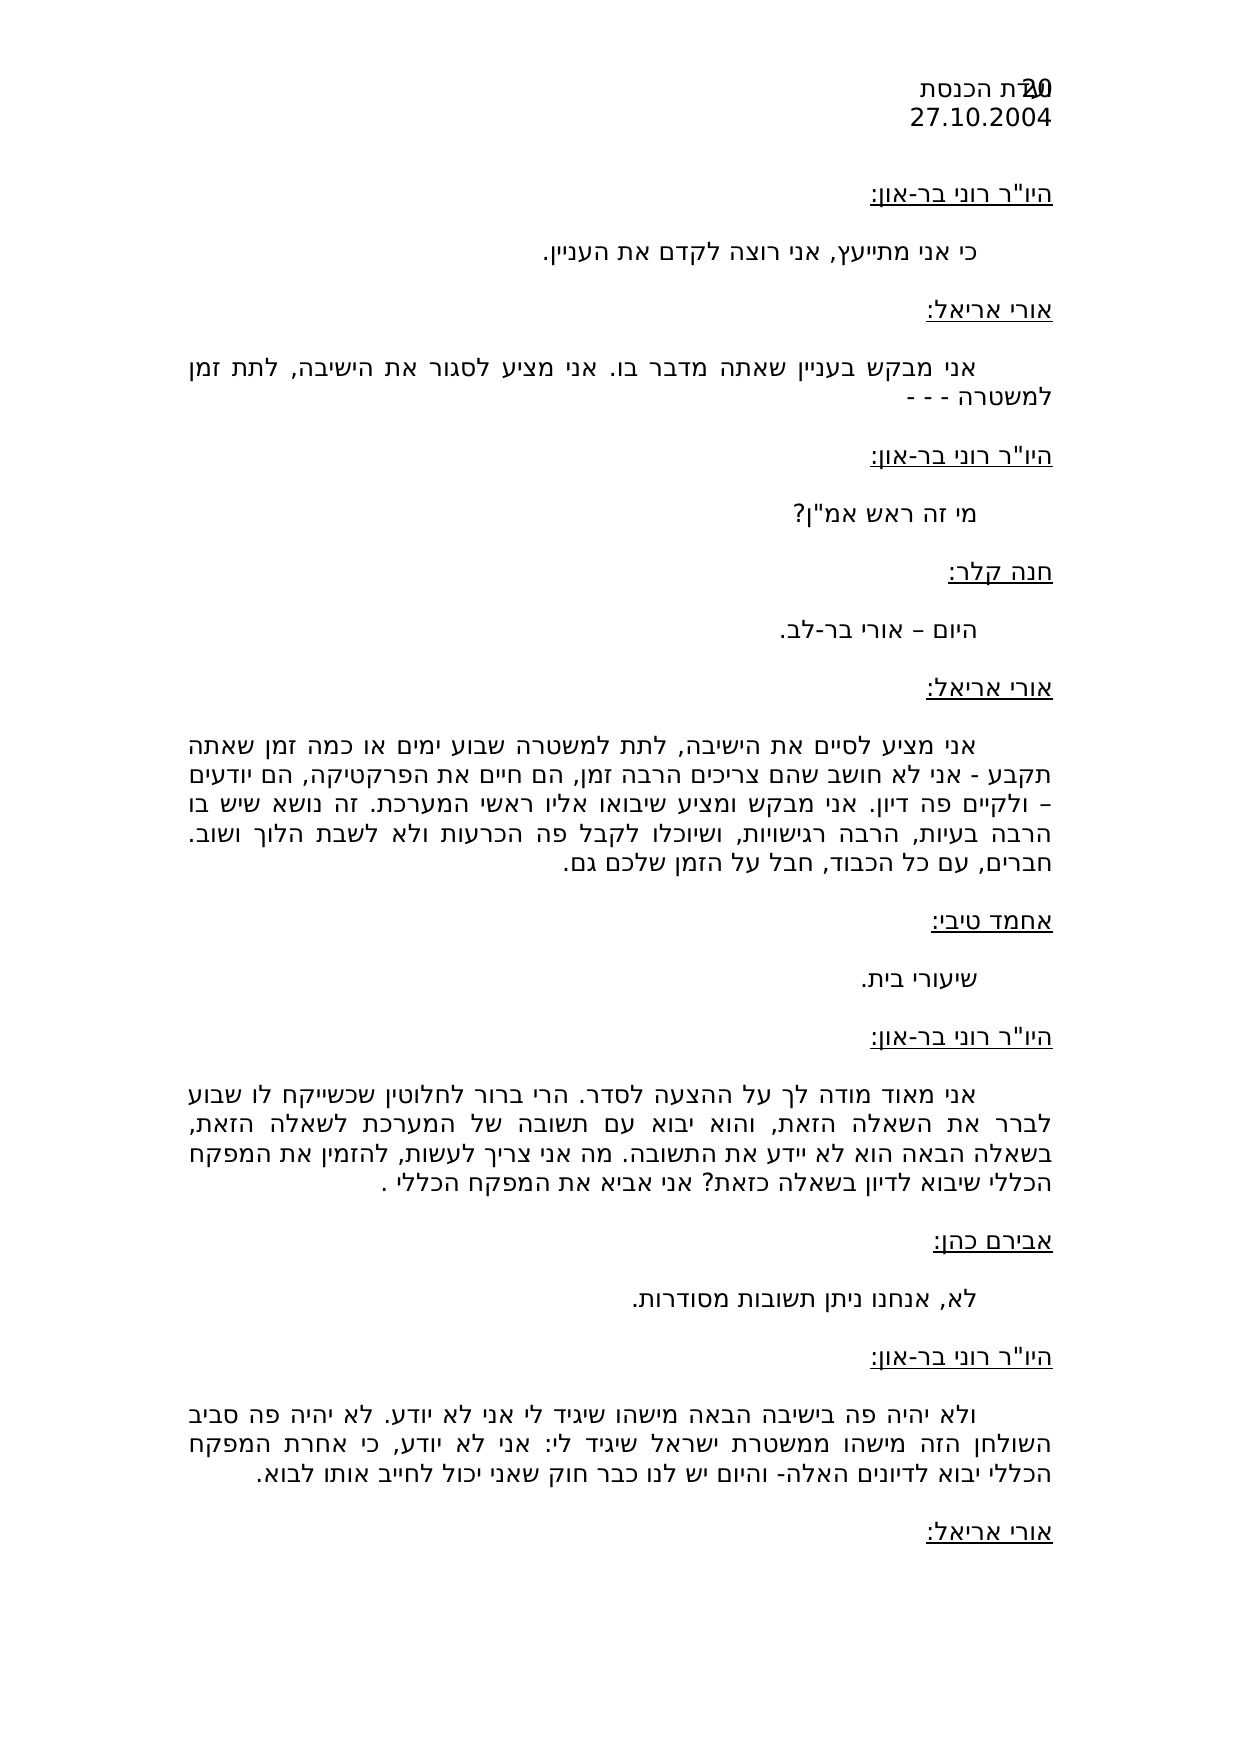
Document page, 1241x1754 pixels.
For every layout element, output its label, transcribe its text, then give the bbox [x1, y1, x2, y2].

text אחמד טיבי: [187, 877, 1053, 935]
text אני מאוד מודה לך על ההצעה לסדר. הרי ברור לחלוטין שכשייקח לו שבוע לברר את השאלה הזאת, והוא יבוא עם תשובה של המערכת לשאלה הזאת, בשאלה הבאה הוא לא יידע את התשובה. מה אני צריך לעשות, להזמין את המפקח הכללי שיבוא לדיון בשאלה כזאת? אני אביא את המפקח הכללי . [187, 1080, 1053, 1197]
text היום – אורי בר-לב. [187, 615, 1053, 644]
text היו"ר רוני בר-און: [187, 412, 1053, 470]
text אני מציע לסיים את הישיבה, לתת למשטרה שבוע ימים או כמה זמן שאתה תקבע - אני לא חושב שהם צריכים הרבה זמן, הם חיים את הפרקטיקה, הם יודעים – ולקיים פה דיון. אני מבקש ומציע שיבואו אליו ראשי המערכת. זה נושא שיש בו הרבה בעיות, הרבה רגישויות, ושיוכלו לקבל פה הכרעות ולא לשבת הלוך ושוב. חברים, עם כל הכבוד, חבל על הזמן שלכם גם. [187, 731, 1053, 877]
text מי זה ראש אמ"ן? [187, 499, 1053, 528]
text שיעורי בית. [187, 964, 1053, 993]
text חנה קלר: [187, 528, 1053, 586]
text לא, אנחנו ניתן תשובות מסודרות. [187, 1284, 1053, 1313]
text אורי אריאל: [187, 266, 1053, 324]
text אבירם כהן: [187, 1197, 1053, 1255]
text היו"ר רוני בר-און: [187, 993, 1053, 1052]
text כי אני מתייעץ, אני רוצה לקדם את העניין. [187, 237, 1053, 266]
text היו"ר רוני בר-און: [187, 1313, 1053, 1372]
text ולא יהיה פה בישיבה הבאה מישהו שיגיד לי אני לא יודע. לא יהיה פה סביב השולחן הזה מישהו ממשטרת ישראל שיגיד לי: אני לא יודע, כי אחרת המפקח הכללי יבוא לדיונים האלה- והיום יש לנו כבר חוק שאני יכול לחייב אותו לבוא. [187, 1400, 1053, 1488]
text אני מבקש בעניין שאתה מדבר בו. אני מציע לסגור את הישיבה, לתת זמן למשטרה - - - [187, 353, 1053, 412]
text אורי אריאל: [187, 644, 1053, 702]
text אורי אריאל: [187, 1488, 1053, 1546]
text היו"ר רוני בר-און: [187, 150, 1053, 208]
